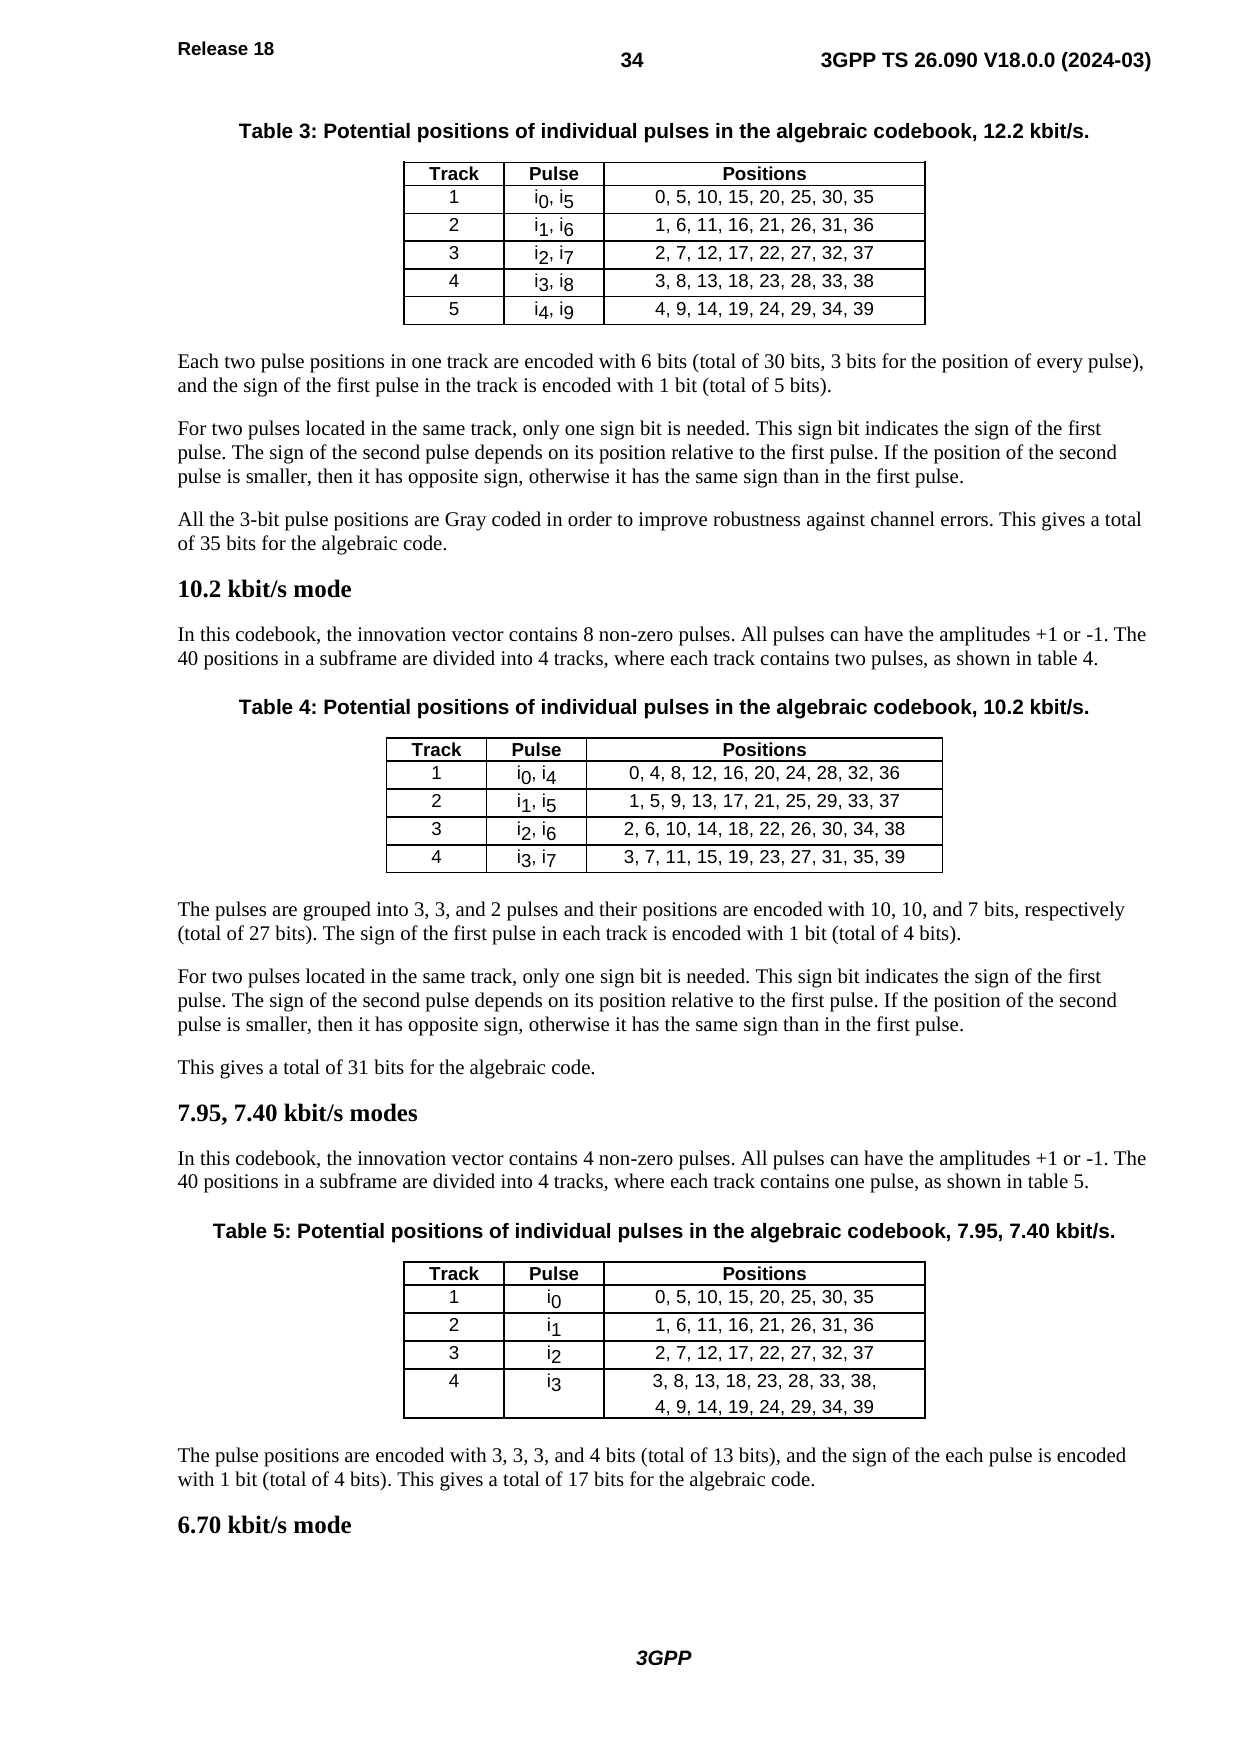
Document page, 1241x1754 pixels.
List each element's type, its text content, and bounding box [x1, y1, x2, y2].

table_cell i2, i7 [505, 242, 603, 268]
table_cell 1 [405, 186, 503, 212]
table_cell i3, i7 [487, 846, 586, 872]
text All the 3-bit pulse positions are Gray coded in order to improve robustness against channel errors. This gives a total of 35 bits for the algebraic code. [177, 507, 1152, 555]
table_cell 4 [387, 846, 486, 872]
table_cell 1 [387, 762, 486, 788]
table_header Pulse [487, 739, 586, 760]
text For two pulses located in the same track, only one sign bit is needed. This sign bit indicates the sign of the first pulse. The sign of the second pulse depends on its position relative to the first pulse. If the position of the second pulse is smaller, then it has opposite sign, otherwise it has the same sign than in the first pulse. [177, 964, 1152, 1036]
table_header Track [405, 163, 503, 184]
text The pulse positions are encoded with 3, 3, 3, and 4 bits (total of 13 bits), and the sign of the each pulse is encoded with 1 bit (total of 4 bits). This gives a total of 17 bits for the algebraic code. [177, 1443, 1152, 1491]
table_cell 3, 8, 13, 18, 23, 28, 33, 38 [605, 270, 924, 296]
text In this codebook, the innovation vector contains 8 non-zero pulses. All pulses can have the amplitudes +1 or -1. The 40 positions in a subframe are divided into 4 tracks, where each track contains two pulses, as shown in table 4. [177, 621, 1152, 669]
table_cell 5 [405, 297, 503, 324]
table_cell i1, i6 [505, 214, 603, 240]
text The pulses are grouped into 3, 3, and 2 pulses and their positions are encoded with 10, 10, and 7 bits, respectively (total of 27 bits). The sign of the first pulse in each track is encoded with 1 bit (total of 4 bits). [177, 897, 1152, 945]
text Table 5: Potential positions of individual pulses in the algebraic codebook, 7.95, 7.40 kbit/s. [177, 1218, 1152, 1242]
table_header Positions [605, 163, 924, 184]
table_cell i0, i4 [487, 762, 586, 788]
table_cell 2 [387, 790, 486, 816]
table_cell 0, 5, 10, 15, 20, 25, 30, 35 [605, 186, 924, 212]
table_header Track [387, 739, 486, 760]
table_cell 1, 5, 9, 13, 17, 21, 25, 29, 33, 37 [587, 790, 942, 816]
table_cell i3 [505, 1370, 603, 1396]
table_cell 1, 6, 11, 16, 21, 26, 31, 36 [605, 214, 924, 240]
table_header Positions [587, 739, 942, 760]
table_cell 4 [405, 1370, 503, 1396]
table_cell i2 [505, 1342, 603, 1368]
text In this codebook, the innovation vector contains 4 non-zero pulses. All pulses can have the amplitudes +1 or -1. The 40 positions in a subframe are divided into 4 tracks, where each track contains one pulse, as shown in table 5. [177, 1145, 1152, 1193]
table_header Track [405, 1263, 503, 1284]
table_cell 2, 7, 12, 17, 22, 27, 32, 37 [605, 1342, 924, 1368]
table_cell 1 [405, 1286, 503, 1312]
table_cell 2, 6, 10, 14, 18, 22, 26, 30, 34, 38 [587, 818, 942, 844]
text Table 4: Potential positions of individual pulses in the algebraic codebook, 10.2 kbit/s. [177, 694, 1152, 718]
table_cell i1, i5 [487, 790, 586, 816]
table_cell i0 [505, 1286, 603, 1312]
table_cell 0, 5, 10, 15, 20, 25, 30, 35 [605, 1286, 924, 1312]
text 6.70 kbit/s mode [177, 1510, 1152, 1538]
table_header Pulse [505, 1263, 603, 1284]
table_cell 4, 9, 14, 19, 24, 29, 34, 39 [605, 297, 924, 324]
table_cell 1, 6, 11, 16, 21, 26, 31, 36 [605, 1314, 924, 1340]
table_cell [505, 1396, 603, 1417]
text Table 3: Potential positions of individual pulses in the algebraic codebook, 12.2 kbit/s. [177, 119, 1152, 143]
table_cell 3 [405, 1342, 503, 1368]
table_cell 3, 8, 13, 18, 23, 28, 33, 38, [605, 1370, 924, 1396]
table_header Pulse [505, 163, 603, 184]
text For two pulses located in the same track, only one sign bit is needed. This sign bit indicates the sign of the first pulse. The sign of the second pulse depends on its position relative to the first pulse. If the position of the second pulse is smaller, then it has opposite sign, otherwise it has the same sign than in the first pulse. [177, 416, 1152, 488]
table_cell i2, i6 [487, 818, 586, 844]
text This gives a total of 31 bits for the algebraic code. [177, 1055, 1152, 1079]
text 10.2 kbit/s mode [177, 574, 1152, 603]
table_cell 2 [405, 1314, 503, 1340]
table_cell 4 [405, 270, 503, 296]
text Each two pulse positions in one track are encoded with 6 bits (total of 30 bits, 3 bits for the position of every pulse), and the sign of the first pulse in the track is encoded with 1 bit (total of 5 bits). [177, 349, 1152, 397]
table_cell 2 [405, 214, 503, 240]
table_cell 2, 7, 12, 17, 22, 27, 32, 37 [605, 242, 924, 268]
table_cell i0, i5 [505, 186, 603, 212]
table_cell i3, i8 [505, 270, 603, 296]
table_cell i4, i9 [505, 297, 603, 324]
text 7.95, 7.40 kbit/s modes [177, 1098, 1152, 1127]
table_cell i1 [505, 1314, 603, 1340]
table_cell 3 [405, 242, 503, 268]
table_cell [405, 1396, 503, 1417]
table_cell 0, 4, 8, 12, 16, 20, 24, 28, 32, 36 [587, 762, 942, 788]
table_cell 4, 9, 14, 19, 24, 29, 34, 39 [605, 1396, 924, 1417]
table_cell 3, 7, 11, 15, 19, 23, 27, 31, 35, 39 [587, 846, 942, 872]
table_header Positions [605, 1263, 924, 1284]
table_cell 3 [387, 818, 486, 844]
